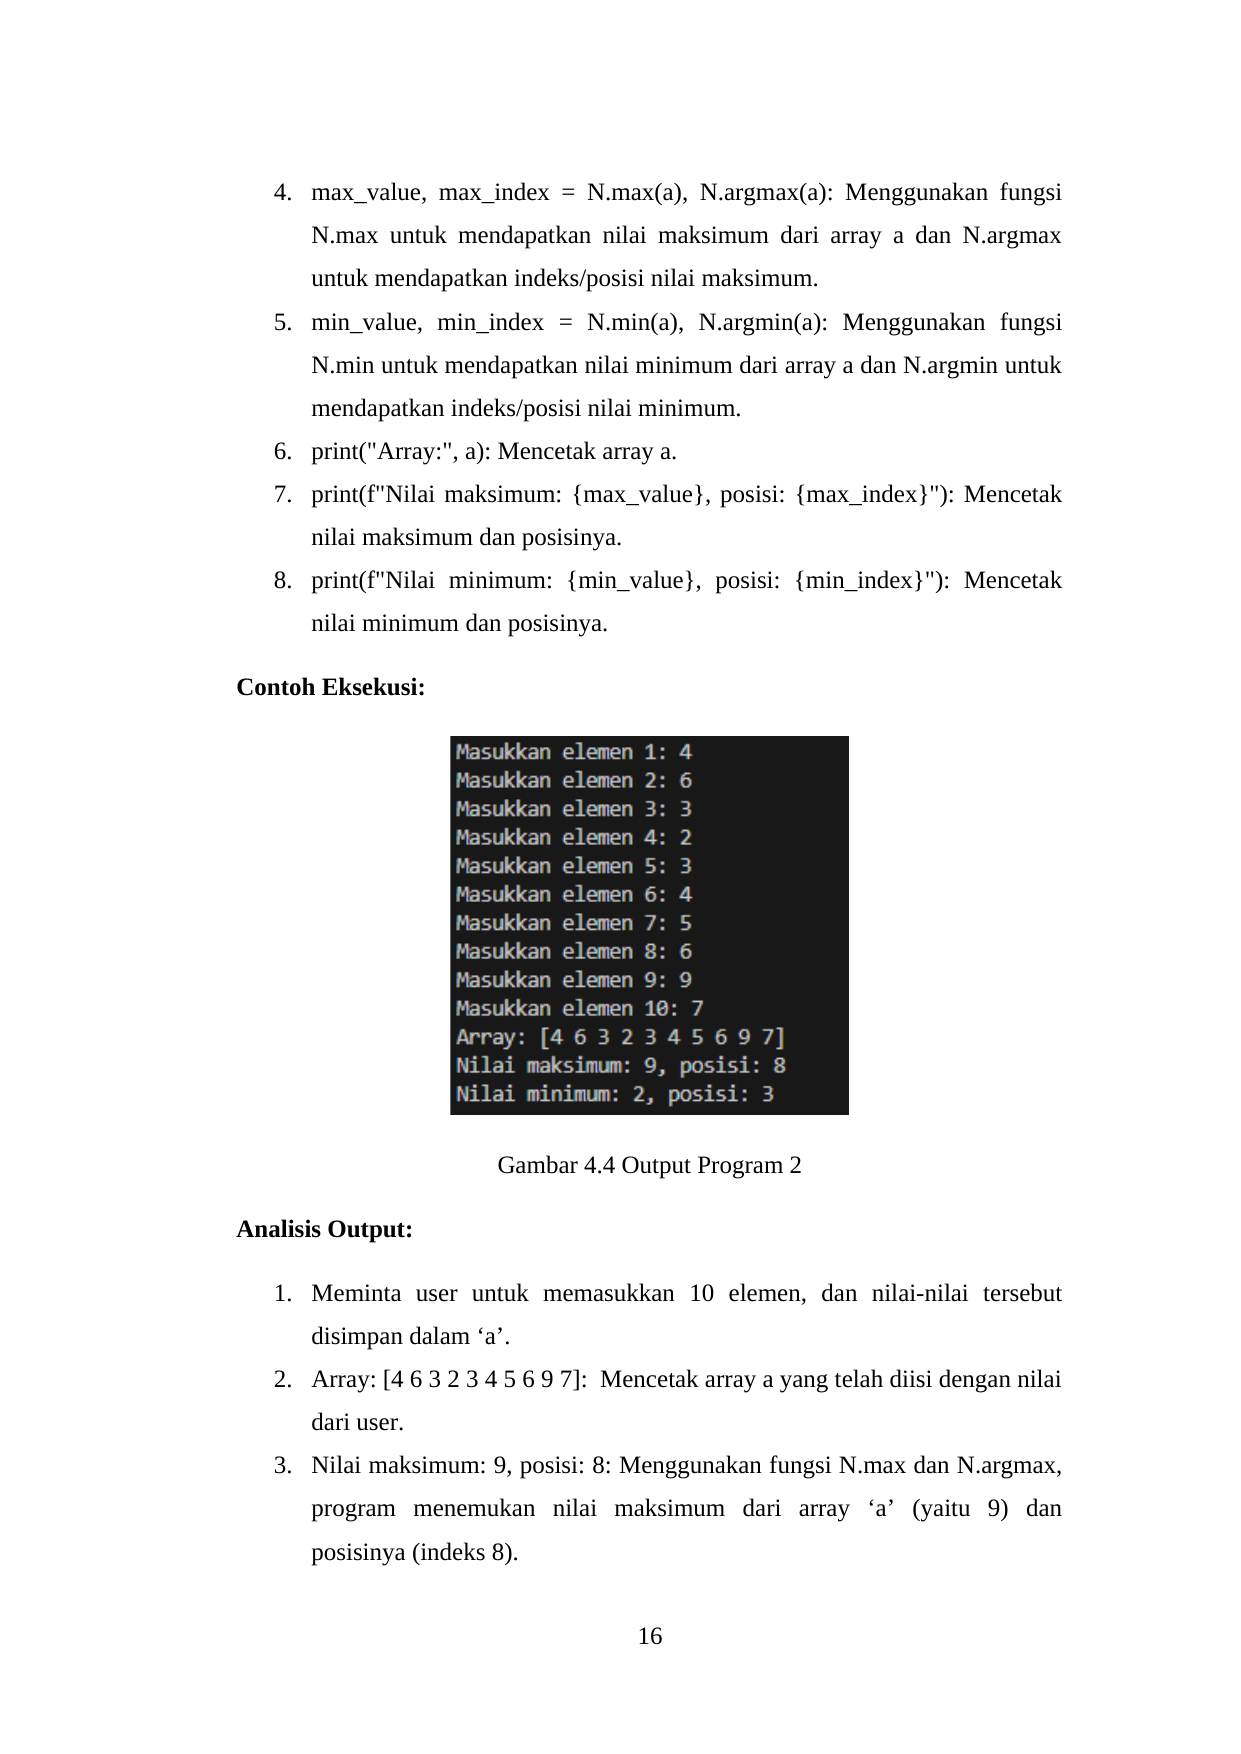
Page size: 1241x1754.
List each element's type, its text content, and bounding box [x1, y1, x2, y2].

list print(f"Nilai maksimum: {max_value}, posisi: {max_index}"): Mencetak nilai maksimum dan posisinya. [274, 479, 1063, 551]
text Analisis Output: [236, 1214, 1063, 1243]
list print(f"Nilai minimum: {min_value}, posisi: {min_index}"): Mencetak nilai minimum dan posisinya. [274, 565, 1063, 637]
picture [450, 736, 849, 1115]
list max_value, max_index = N.max(a), N.argmax(a): Menggunakan fungsi N.max untuk mendapatkan nilai maksimum dari array a dan N.argmax untuk mendapatkan indeks/posisi nilai maksimum. [274, 177, 1063, 292]
list Array: [4 6 3 2 3 4 5 6 9 7]: Mencetak array a yang telah diisi dengan nilai dari user. [274, 1364, 1063, 1436]
list Meminta user untuk memasukkan 10 elemen, dan nilai-nilai tersebut disimpan dalam ‘a’. [274, 1278, 1063, 1350]
text Gambar 4.4 Output Program 2 [236, 1150, 1063, 1179]
list Nilai maksimum: 9, posisi: 8: Menggunakan fungsi N.max dan N.argmax, program menemukan nilai maksimum dari array ‘a’ (yaitu 9) dan posisinya (indeks 8). [274, 1450, 1063, 1565]
list min_value, min_index = N.min(a), N.argmin(a): Menggunakan fungsi N.min untuk mendapatkan nilai minimum dari array a dan N.argmin untuk mendapatkan indeks/posisi nilai minimum. [274, 307, 1063, 422]
list print("Array:", a): Mencetak array a. [274, 436, 1063, 465]
text Contoh Eksekusi: [236, 672, 1063, 701]
